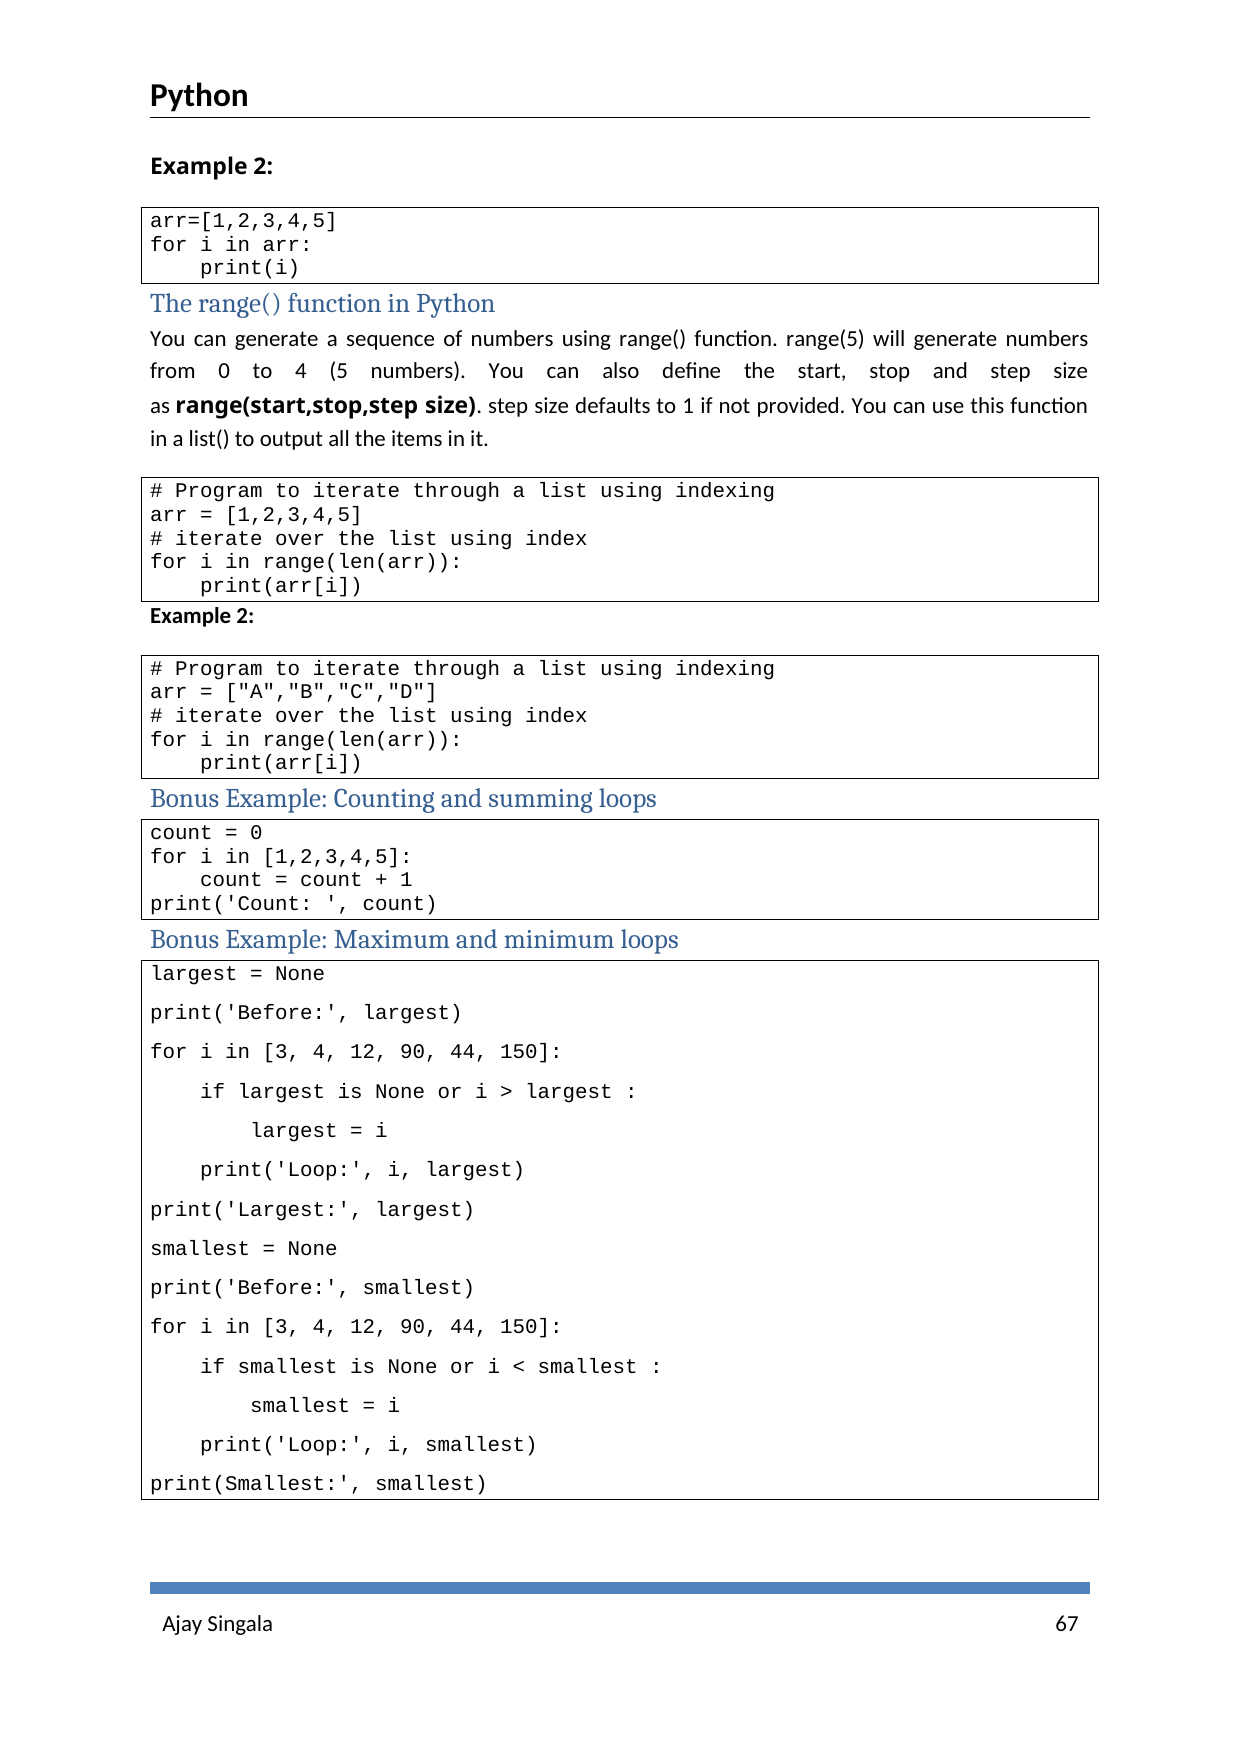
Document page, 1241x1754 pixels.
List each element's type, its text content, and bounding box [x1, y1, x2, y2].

text count = count + 1 [150, 869, 1090, 890]
text Example 2: [150, 150, 1090, 181]
text largest = None [142, 961, 1098, 987]
subtitle Bonus Example: Maximum and minimum loops [150, 924, 1090, 955]
text for i in [3, 4, 12, 90, 44, 150]: [142, 1038, 1098, 1065]
text arr=[1,2,3,4,5] [142, 208, 1098, 233]
text print(i) [142, 254, 1098, 283]
text arr = ["A","B","C","D"] [150, 681, 1090, 705]
text # Program to iterate through a list using indexing [142, 478, 1098, 504]
text # iterate over the list using index [150, 528, 1090, 551]
text print(arr[i]) [142, 749, 1098, 778]
text print('Largest:', largest) [142, 1195, 1098, 1222]
text print('Before:', smallest) [142, 1274, 1098, 1301]
text for i in range(len(arr)): [150, 551, 1090, 572]
text print('Before:', largest) [142, 999, 1098, 1026]
text print(Smallest:', smallest) [142, 1470, 1098, 1499]
text smallest = None [142, 1235, 1098, 1261]
text for i in arr: [150, 233, 1090, 254]
text for i in range(len(arr)): [150, 729, 1090, 749]
text for i in [1,2,3,4,5]: [150, 846, 1090, 869]
text print('Count: ', count) [142, 890, 1098, 919]
text largest = i [142, 1117, 1098, 1144]
text print('Loop:', i, smallest) [142, 1431, 1098, 1458]
text You can generate a sequence of numbers using range() function. range(5) will generate numbers from 0 to 4 (5 numbers). You can also define the start, stop and step size as range(start,stop,step size). step size defaults to 1 if not provided. You can use this function in a list() to output all the items in it. [150, 324, 1090, 452]
text Example 2: [150, 602, 1090, 630]
text # Program to iterate through a list using indexing [142, 656, 1098, 681]
text # iterate over the list using index [150, 705, 1090, 729]
subtitle Bonus Example: Counting and summing loops [150, 783, 1090, 814]
text if smallest is None or i < smallest : [142, 1352, 1098, 1379]
text smallest = i [142, 1392, 1098, 1418]
text print('Loop:', i, largest) [142, 1156, 1098, 1183]
text if largest is None or i > largest : [142, 1078, 1098, 1104]
text count = 0 [142, 820, 1098, 846]
text print(arr[i]) [142, 572, 1098, 601]
subtitle The range() function in Python [150, 288, 1090, 319]
text for i in [3, 4, 12, 90, 44, 150]: [142, 1313, 1098, 1340]
text arr = [1,2,3,4,5] [150, 504, 1090, 528]
